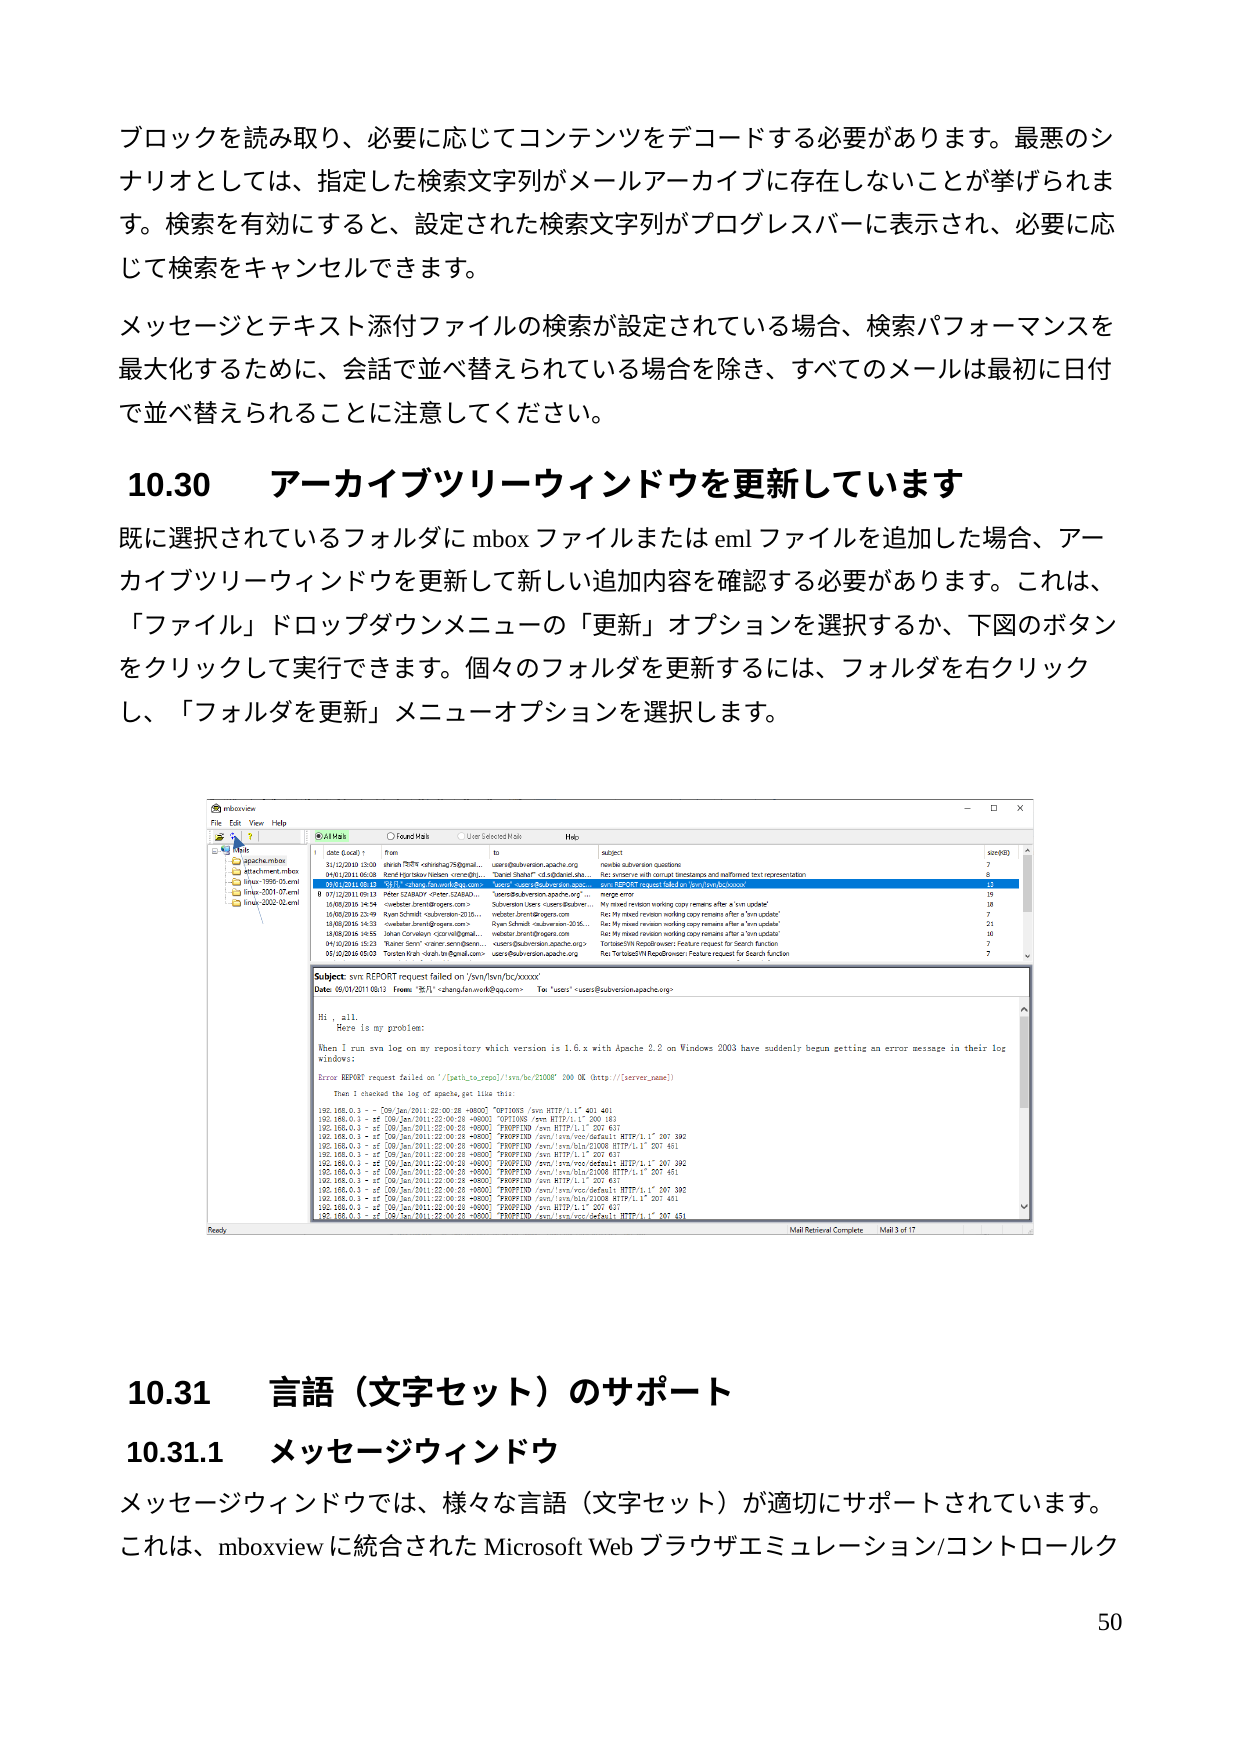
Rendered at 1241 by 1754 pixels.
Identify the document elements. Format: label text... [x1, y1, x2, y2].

subtitle 言語（文字セット）のサポート [118, 1365, 1122, 1414]
subtitle メッセージウィンドウ [118, 1428, 1122, 1471]
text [118, 1483, 1122, 1563]
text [118, 118, 1122, 285]
text 既に選択されているフォルダにmboxファイルまたはemlファイルを追加した場合、アーカイブツリーウィンドウを更新して新しい追加内容を確認する必要があります。これは、「ファイル」ドロップダウンメニューの「更新」オプションを選択するか、下図のボタンをクリックして実行できます。個々のフォルダを更新するには、フォルダを右クリックし、「フォルダを更新」メニューオプションを選択します。 [118, 518, 1122, 728]
subtitle アーカイブツリーウィンドウを更新しています [118, 458, 1122, 506]
text メッセージとテキスト添付ファイルの検索が設定されている場合、検索パフォーマンスを最大化するために、会話で並べ替えられている場合を除き、すべてのメールは最初に日付で並べ替えられることに注意してください。 [118, 306, 1122, 429]
picture [206, 799, 1034, 1235]
